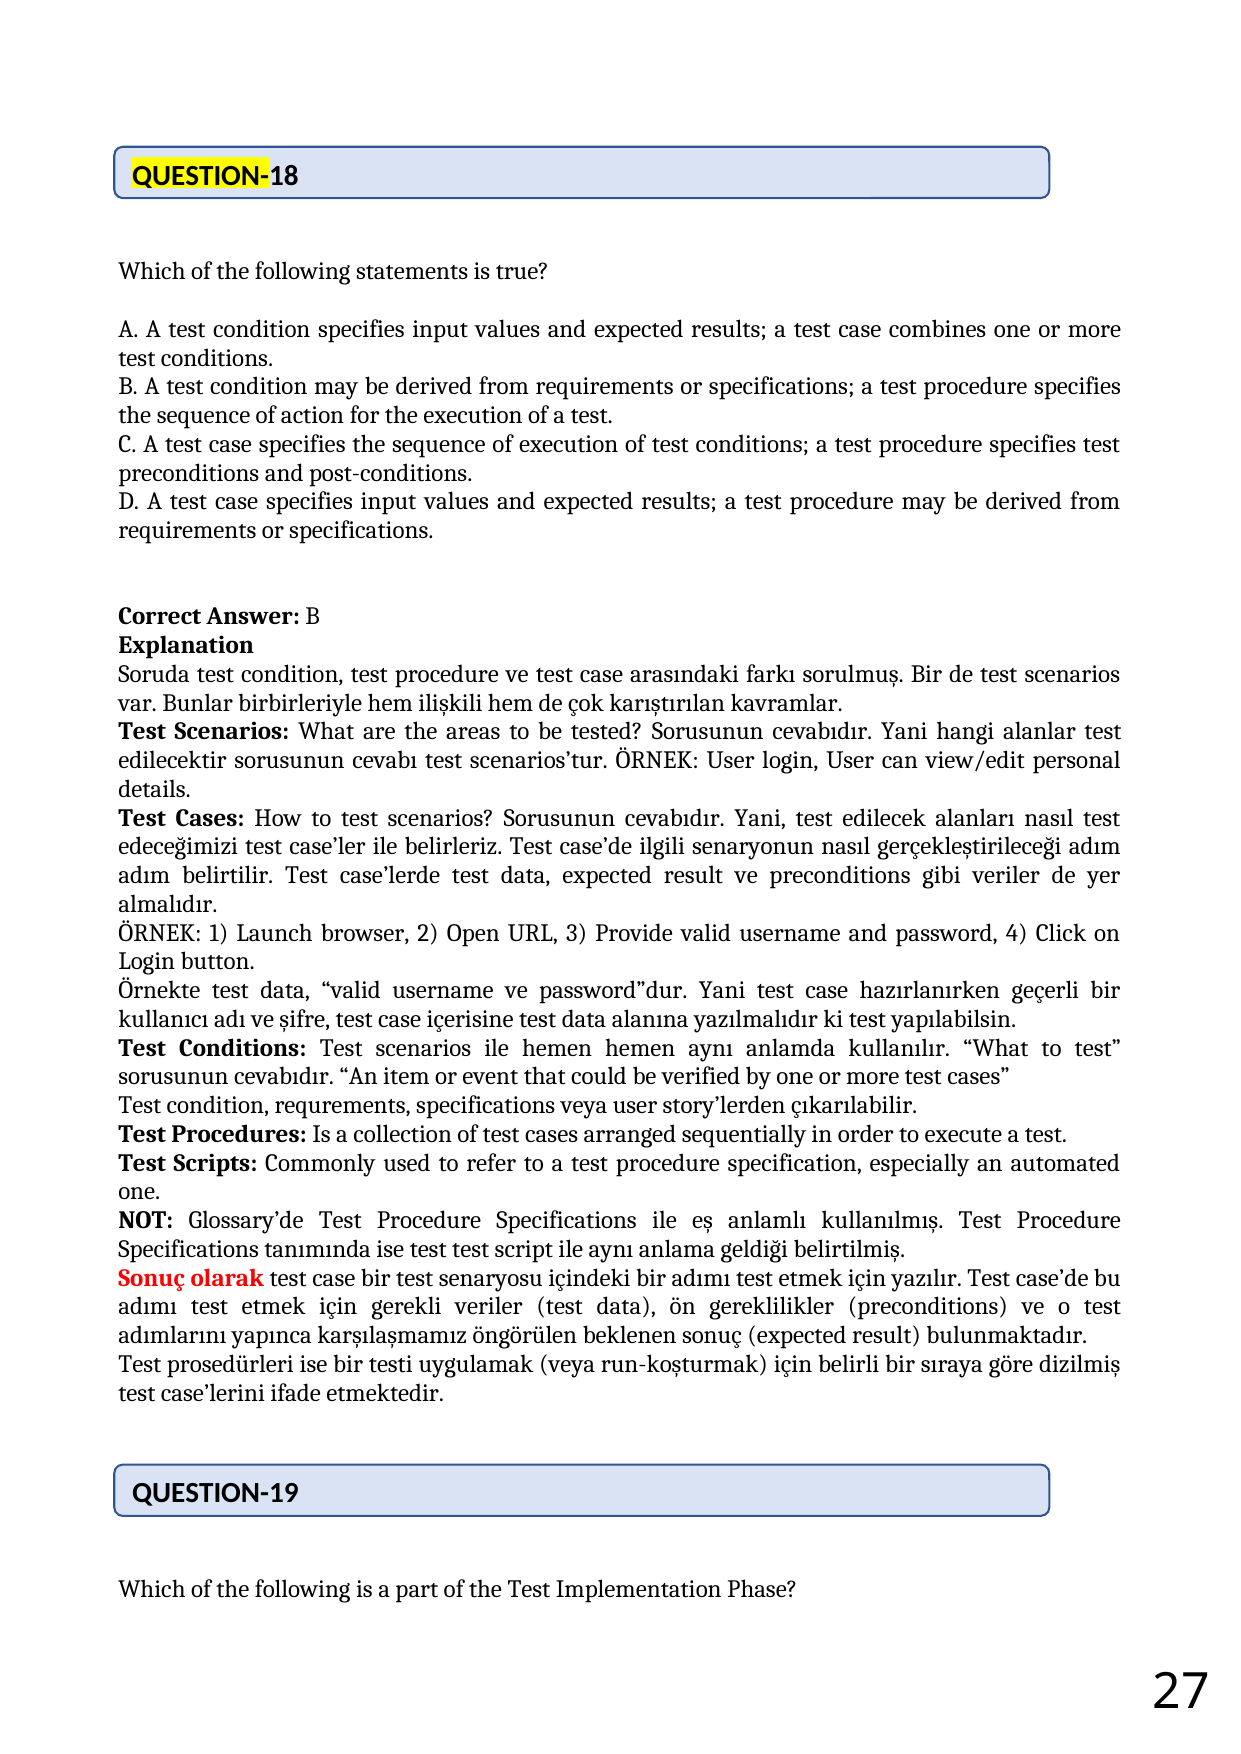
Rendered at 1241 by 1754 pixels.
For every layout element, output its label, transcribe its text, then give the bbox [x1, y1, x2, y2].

text Test prosedürleri ise bir testi uygulamak (veya run-koşturmak) için belirli bir sıraya göre dizilmiş test case’lerini ifade etmektedir. [118, 1350, 1122, 1407]
text ÖRNEK: 1) Launch browser, 2) Open URL, 3) Provide valid username and password, 4) Click on Login button. [118, 918, 1122, 976]
text Correct Answer: B [118, 602, 1122, 631]
text B. A test condition may be derived from requirements or specifications; a test procedure specifies the sequence of action for the execution of a test. [118, 372, 1122, 430]
text Which of the following statements is true? [118, 257, 1122, 286]
text Sonuç olarak test case bir test senaryosu içindeki bir adımı test etmek için yazılır. Test case’de bu adımı test etmek için gerekli veriler (test data), ön gereklilikler (preconditions) ve o test adımlarını yapınca karşılaşmamız öngörülen beklenen sonuç (expected result) bulunmaktadır. [118, 1263, 1122, 1350]
text Test Conditions: Test scenarios ile hemen hemen aynı anlamda kullanılır. “What to test” sorusunun cevabıdır. “An item or event that could be verified by one or more test cases” [118, 1033, 1122, 1091]
text Test condition, requrements, specifications veya user story’lerden çıkarılabilir. [118, 1091, 1122, 1120]
text Örnekte test data, “valid username ve password”dur. Yani test case hazırlanırken geçerli bir kullanıcı adı ve şifre, test case içerisine test data alanına yazılmalıdır ki test yapılabilsin. [118, 976, 1122, 1033]
text Soruda test condition, test procedure ve test case arasındaki farkı sorulmuş. Bir de test scenarios var. Bunlar birbirleriyle hem ilişkili hem de çok karıştırılan kavramlar. [118, 660, 1122, 717]
text Test Procedures: Is a collection of test cases arranged sequentially in order to execute a test. [118, 1120, 1122, 1148]
text Test Scripts: Commonly used to refer to a test procedure specification, especially an automated one. [118, 1148, 1122, 1206]
text Explanation [118, 631, 1122, 660]
text C. A test case specifies the sequence of execution of test conditions; a test procedure specifies test preconditions and post-conditions. [118, 430, 1122, 487]
text Test Cases: How to test scenarios? Sorusunun cevabıdır. Yani, test edilecek alanları nasıl test edeceğimizi test case’ler ile belirleriz. Test case’de ilgili senaryonun nasıl gerçekleştirileceği adım adım belirtilir. Test case’lerde test data, expected result ve preconditions gibi veriler de yer almalıdır. [118, 803, 1122, 918]
text NOT: Glossary’de Test Procedure Specifications ile eş anlamlı kullanılmış. Test Procedure Specifications tanımında ise test test script ile aynı anlama geldiği belirtilmiş. [118, 1206, 1122, 1263]
text Which of the following is a part of the Test Implementation Phase? [118, 1575, 1122, 1604]
text Test Scenarios: What are the areas to be tested? Sorusunun cevabıdır. Yani hangi alanlar test edilecektir sorusunun cevabı test scenarios’tur. ÖRNEK: User login, User can view/edit personal details. [118, 717, 1122, 803]
text D. A test case specifies input values and expected results; a test procedure may be derived from requirements or specifications. [118, 487, 1122, 545]
text A. A test condition specifies input values and expected results; a test case combines one or more test conditions. [118, 315, 1122, 372]
